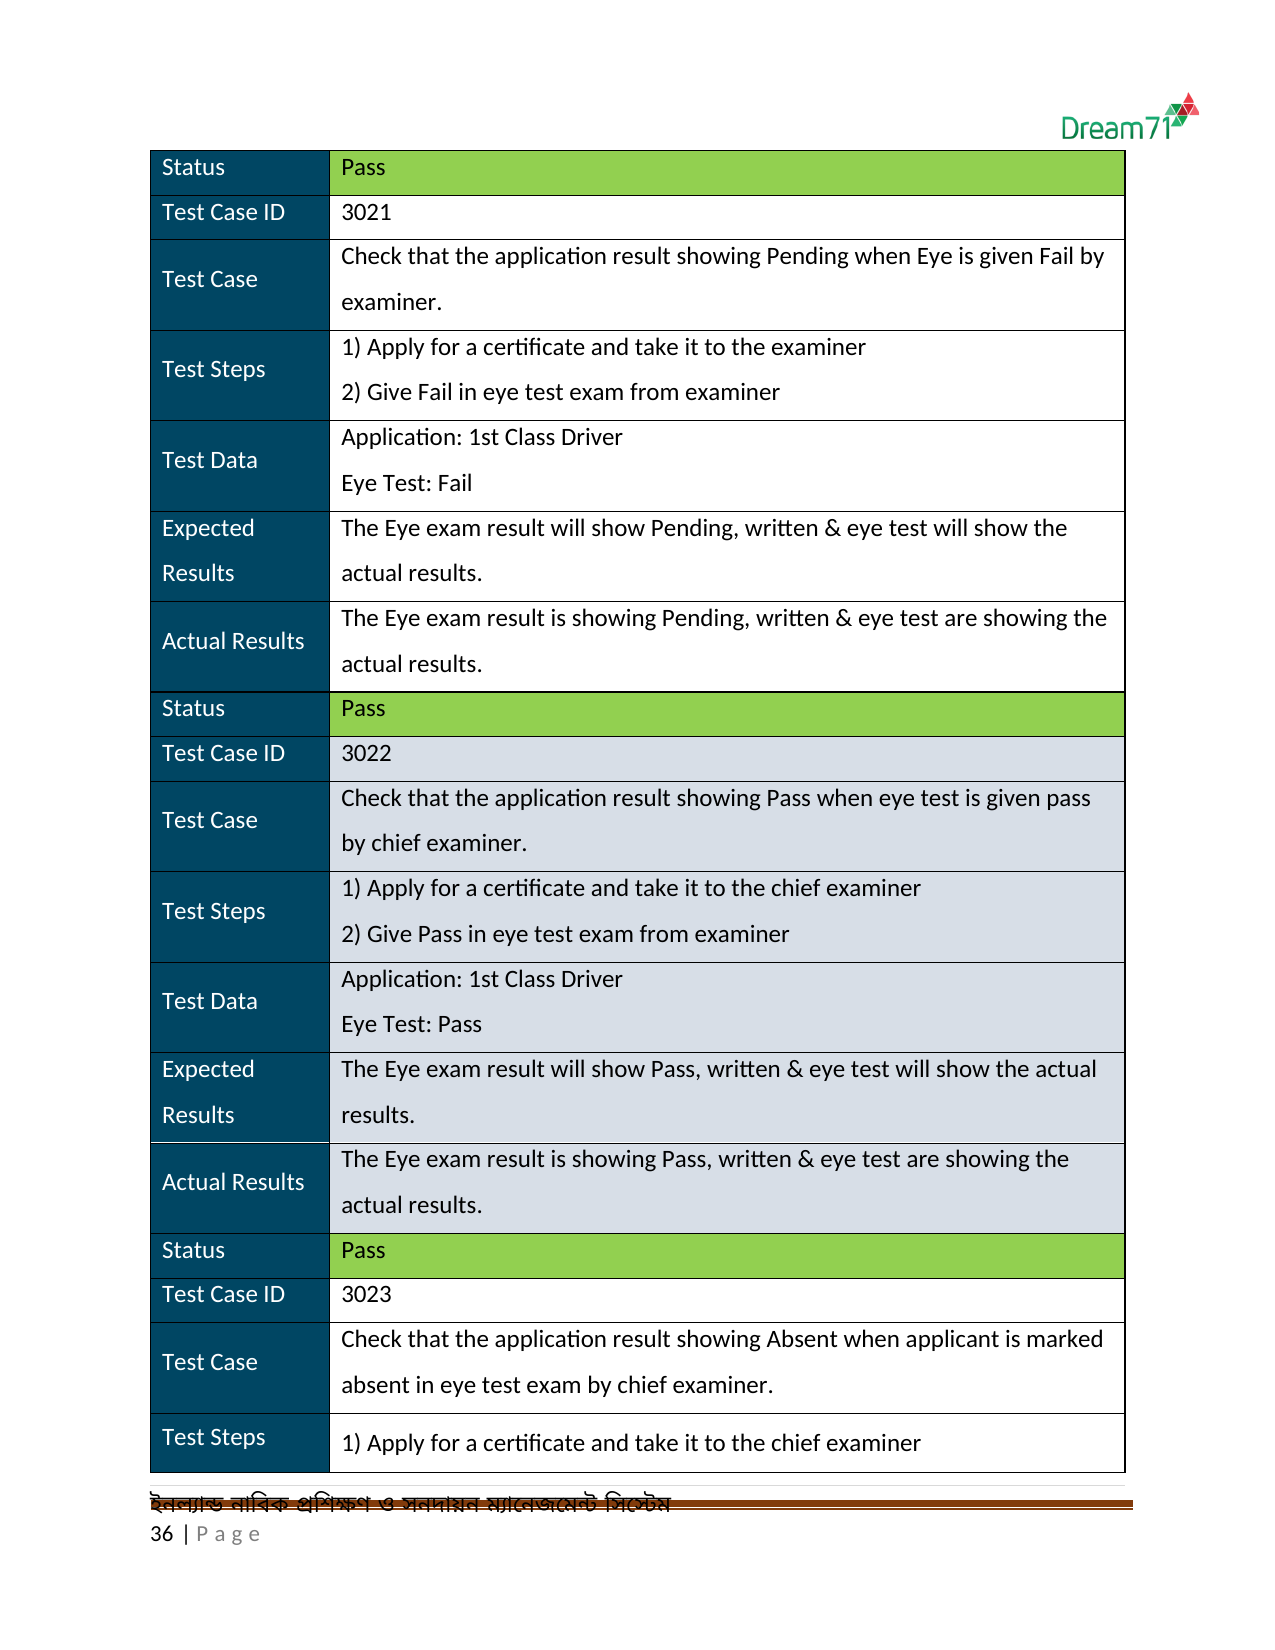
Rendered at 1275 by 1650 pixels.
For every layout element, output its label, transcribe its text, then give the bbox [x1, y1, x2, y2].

table_cell The Eye exam result will show Pending, written & eye test will show the actual results. [330, 512, 1124, 601]
table_cell Test Steps [151, 872, 329, 962]
table_cell Actual Results [151, 1144, 329, 1233]
table_cell Test Steps [151, 1414, 329, 1472]
picture [1062, 92, 1200, 139]
table_cell Status [151, 1234, 329, 1278]
table_cell Pass [330, 151, 1124, 195]
table_cell Test Case ID [151, 1279, 329, 1322]
table_cell 3023 [330, 1279, 1124, 1322]
table_cell Test Data [151, 963, 329, 1052]
table_cell Pass [330, 1234, 1124, 1278]
table_cell Check that the application result showing Absent when applicant is marked absent in eye test exam by chief examiner. [330, 1323, 1124, 1413]
table_cell Test Data [151, 421, 329, 511]
table_cell Test Steps [151, 331, 329, 420]
table_cell The Eye exam result will show Pass, written & eye test will show the actual results. [330, 1053, 1124, 1142]
table_cell The Eye exam result is showing Pending, written & eye test are showing the actual results. [330, 602, 1124, 691]
table_cell 1) Apply for a certificate and take it to the chief examiner 2) Give Pass in eye test exam from examiner [330, 872, 1124, 962]
table_cell Application: 1st Class Driver Eye Test: Fail [330, 421, 1124, 511]
table_cell Status [151, 151, 329, 195]
table_cell Actual Results [151, 602, 329, 691]
table_cell Expected Results [151, 512, 329, 601]
table_cell Application: 1st Class Driver Eye Test: Pass [330, 963, 1124, 1052]
table_cell Pass [330, 693, 1124, 736]
table_cell The Eye exam result is showing Pass, written & eye test are showing the actual results. [330, 1144, 1124, 1233]
table_cell Check that the application result showing Pending when Eye is given Fail by examiner. [330, 240, 1124, 330]
table_cell Expected Results [151, 1053, 329, 1142]
table_cell Test Case [151, 782, 329, 871]
table_cell 1) Apply for a certificate and take it to the examiner 2) Give Fail in eye test exam from examiner [330, 331, 1124, 420]
table_cell Test Case [151, 1323, 329, 1413]
table_cell Test Case [151, 240, 329, 330]
table_cell Check that the application result showing Pass when eye test is given pass by chief examiner. [330, 782, 1124, 871]
table_cell Status [151, 693, 329, 736]
table_cell Test Case ID [151, 196, 329, 239]
table_cell 3022 [330, 737, 1124, 781]
table_cell 3021 [330, 196, 1124, 239]
table_cell 1) Apply for a certificate and take it to the chief examiner 2) Give Absent in eye test exam from examiner [330, 1414, 1124, 1472]
table_cell Test Case ID [151, 737, 329, 781]
